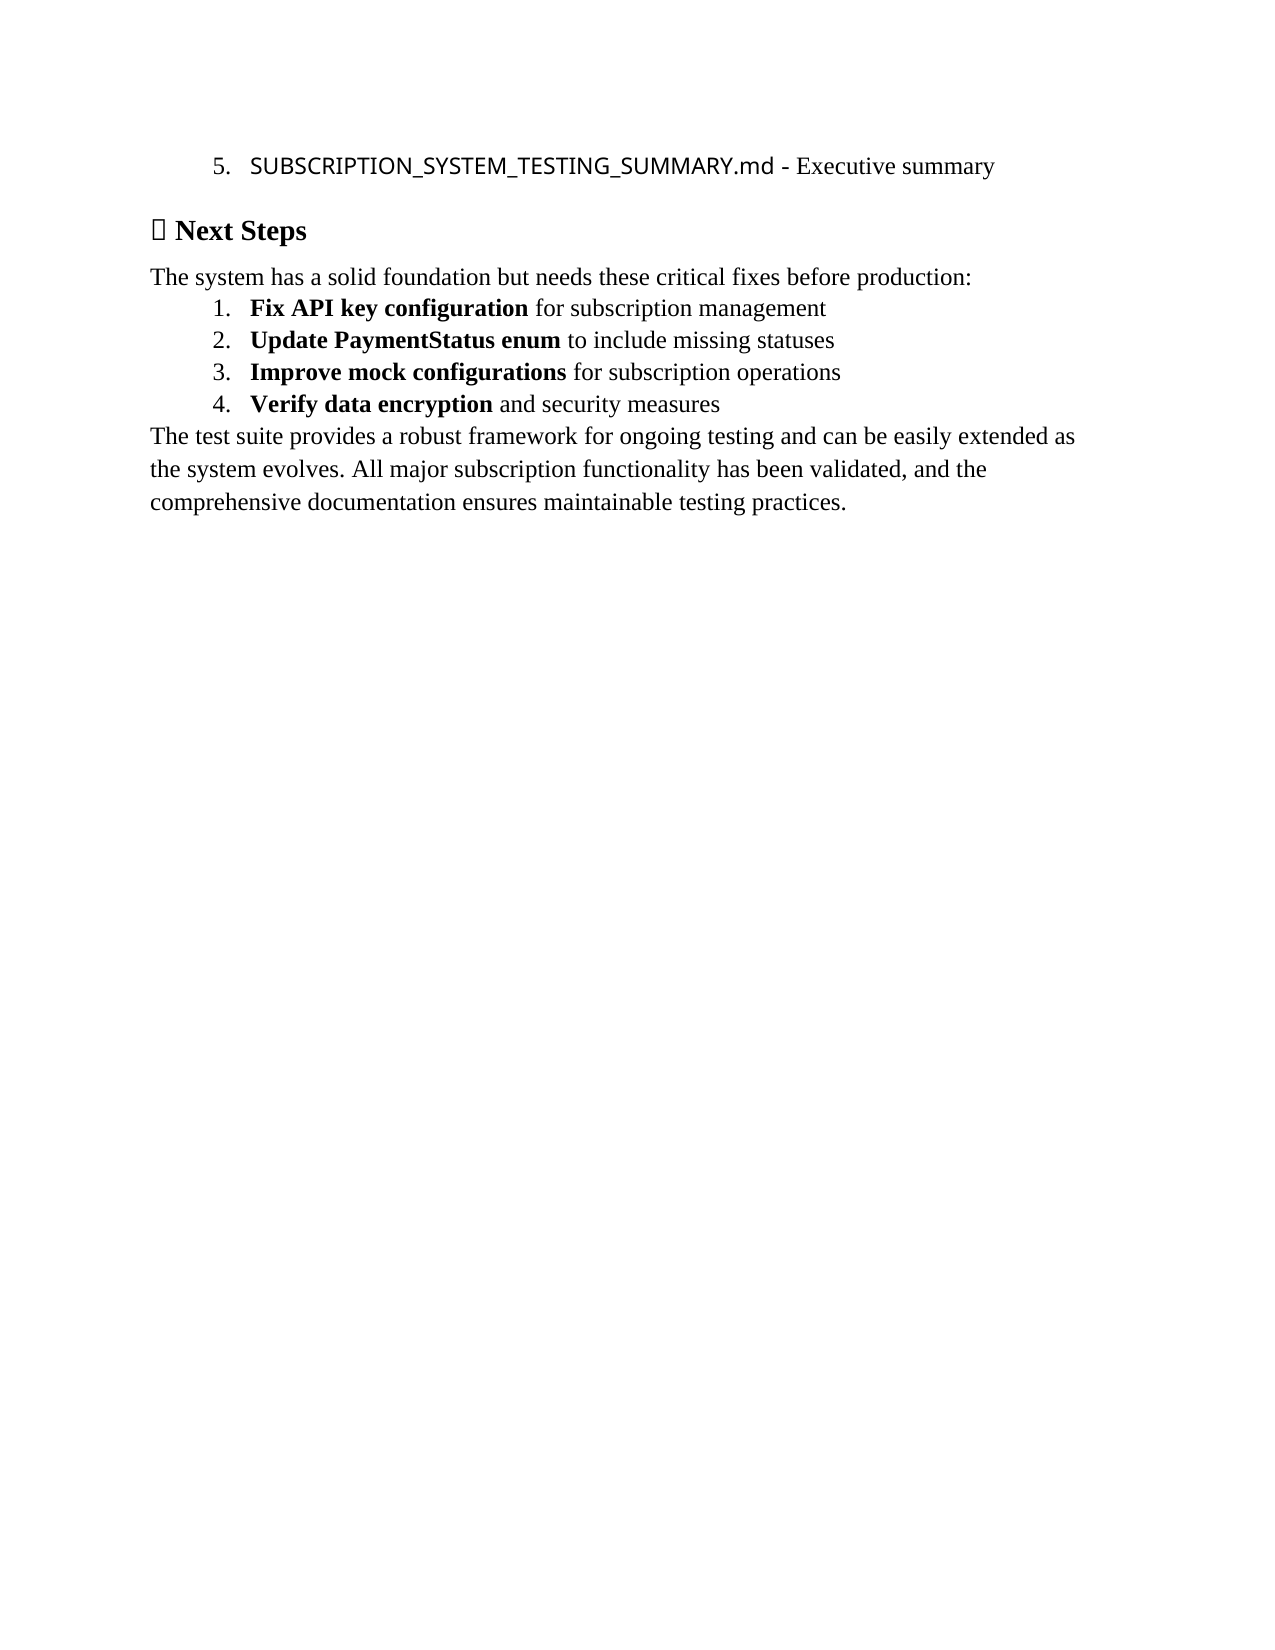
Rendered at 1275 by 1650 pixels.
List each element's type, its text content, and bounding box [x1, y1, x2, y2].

list Fix API key configuration for subscription management [212, 293, 1125, 322]
list Improve mock configurations for subscription operations [212, 357, 1125, 386]
list Update PaymentStatus enum to include missing statuses [212, 325, 1125, 354]
text The system has a solid foundation but needs these critical fixes before production: [150, 262, 1125, 290]
list Verify data encryption and security measures [212, 389, 1125, 418]
text The test suite provides a robust framework for ongoing testing and can be easily extended as the system evolves. All major subscription functionality has been validated, and the comprehensive documentation ensures maintainable testing practices. [150, 421, 1125, 516]
list SUBSCRIPTION_SYSTEM_TESTING_SUMMARY.md - Executive summary [212, 150, 1125, 181]
text 🚀 Next Steps [150, 209, 1125, 249]
